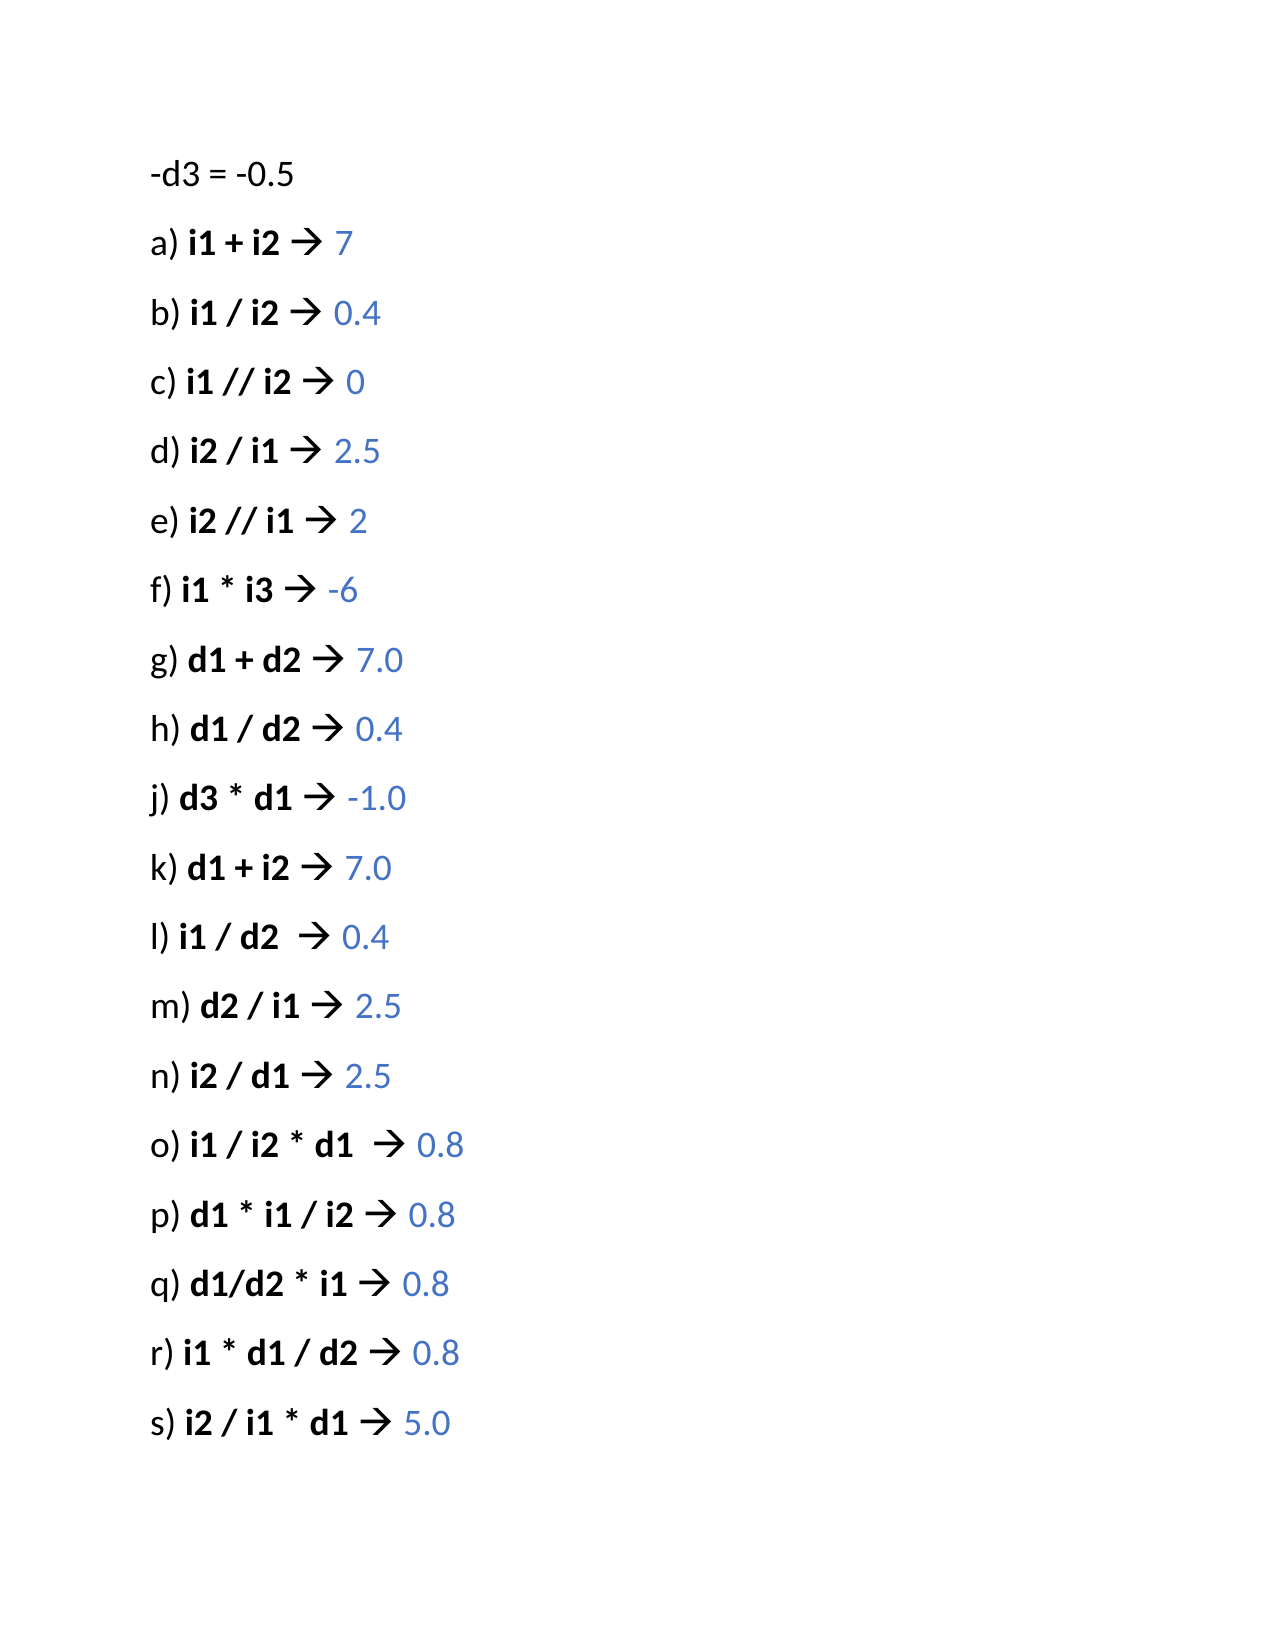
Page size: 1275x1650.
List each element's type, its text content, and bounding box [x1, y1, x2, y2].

text r) i1 * d1 / d2 0.8 [150, 1329, 1125, 1375]
text e) i2 // i1 2 [150, 497, 1125, 543]
text s) i2 / i1 * d1 5.0 [150, 1399, 1125, 1444]
text c) i1 // i2 0 [150, 358, 1125, 404]
text n) i2 / d1 2.5 [150, 1052, 1125, 1098]
text b) i1 / i2 0.4 [150, 289, 1125, 334]
text p) d1 * i1 / i2 0.8 [150, 1191, 1125, 1236]
text d) i2 / i1 2.5 [150, 427, 1125, 473]
text f) i1 * i3 -6 [150, 566, 1125, 612]
text q) d1/d2 * i1 0.8 [150, 1260, 1125, 1306]
text j) d3 * d1 -1.0 [150, 774, 1125, 820]
text k) d1 + i2 7.0 [150, 844, 1125, 889]
text m) d2 / i1 2.5 [150, 982, 1125, 1028]
text h) d1 / d2 0.4 [150, 705, 1125, 751]
text -d3 = -0.5 [150, 150, 1125, 196]
text l) i1 / d2 0.4 [150, 913, 1125, 959]
text a) i1 + i2 7 [150, 219, 1125, 265]
text g) d1 + d2 7.0 [150, 636, 1125, 681]
text o) i1 / i2 * d1 0.8 [150, 1121, 1125, 1167]
